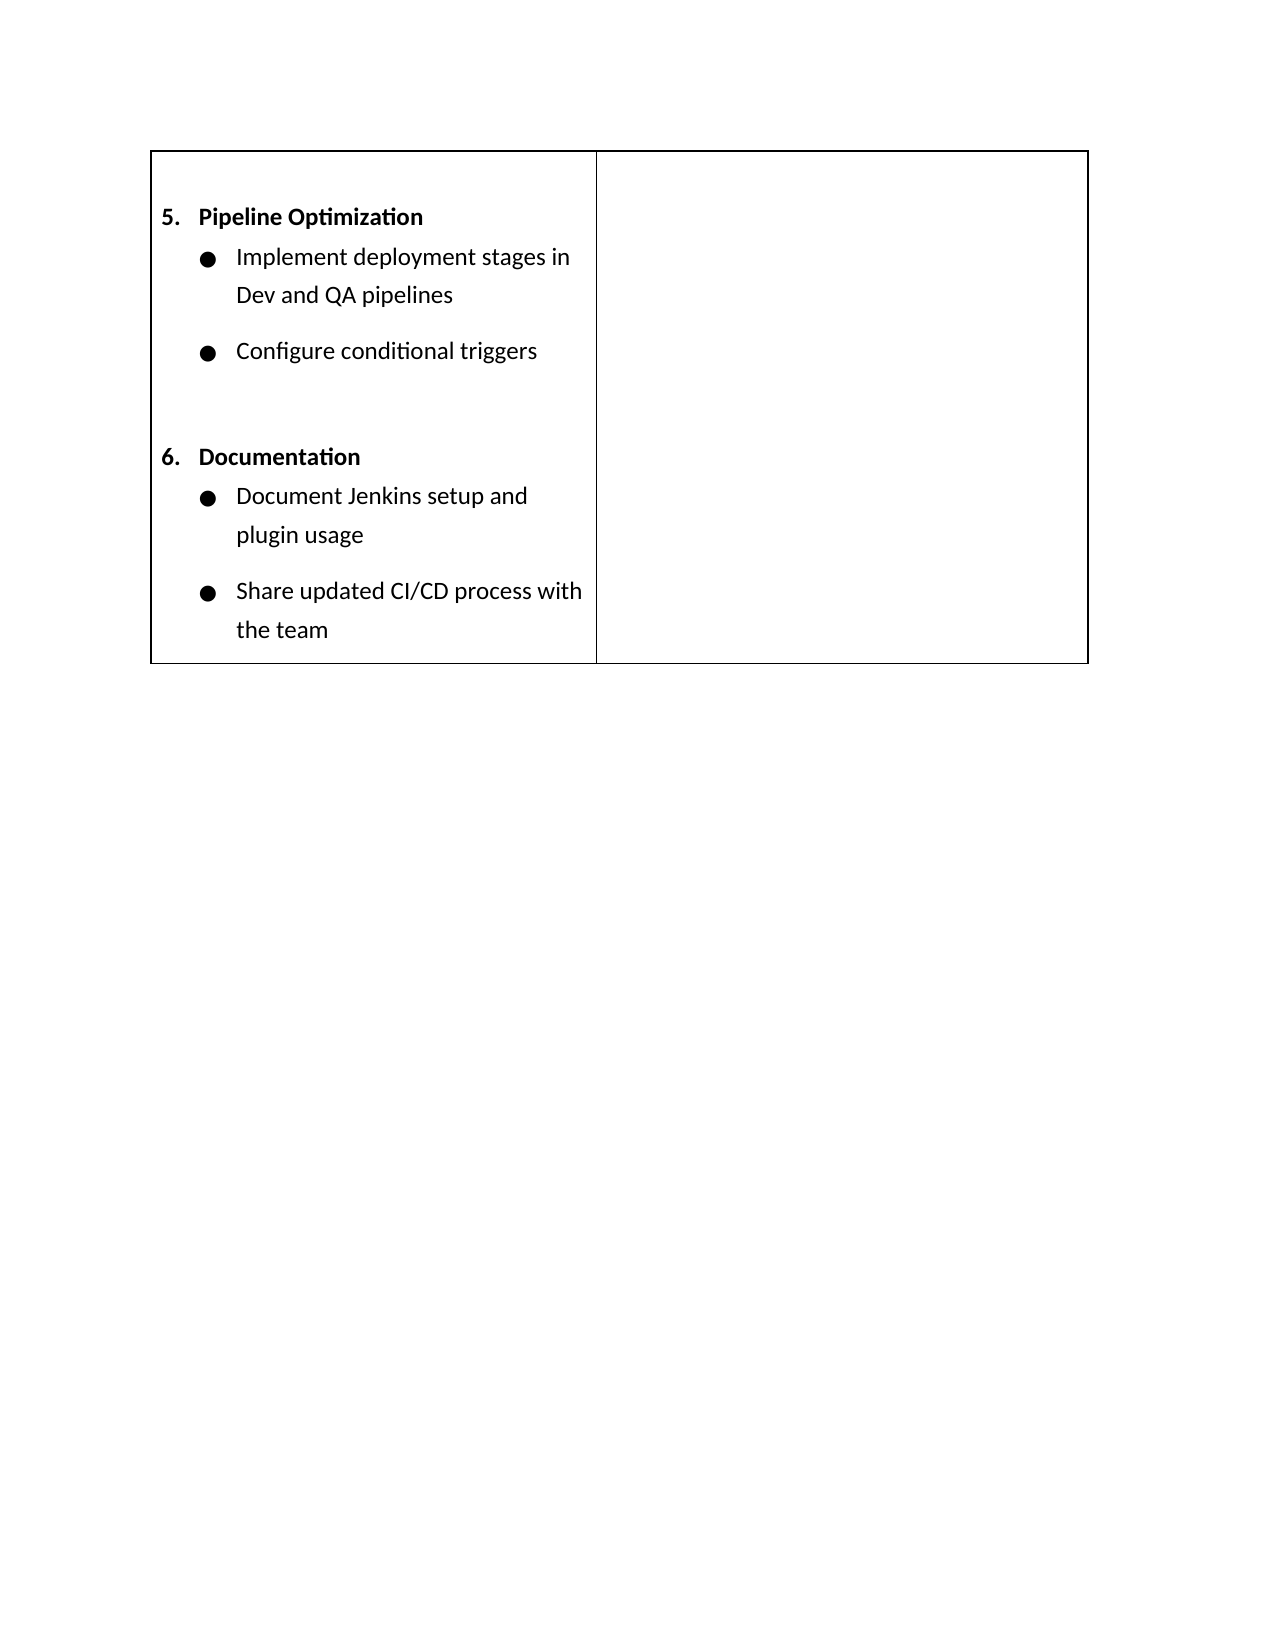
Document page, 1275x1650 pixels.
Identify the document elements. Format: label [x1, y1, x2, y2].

table_cell [152, 152, 596, 663]
table_cell [597, 152, 1087, 663]
